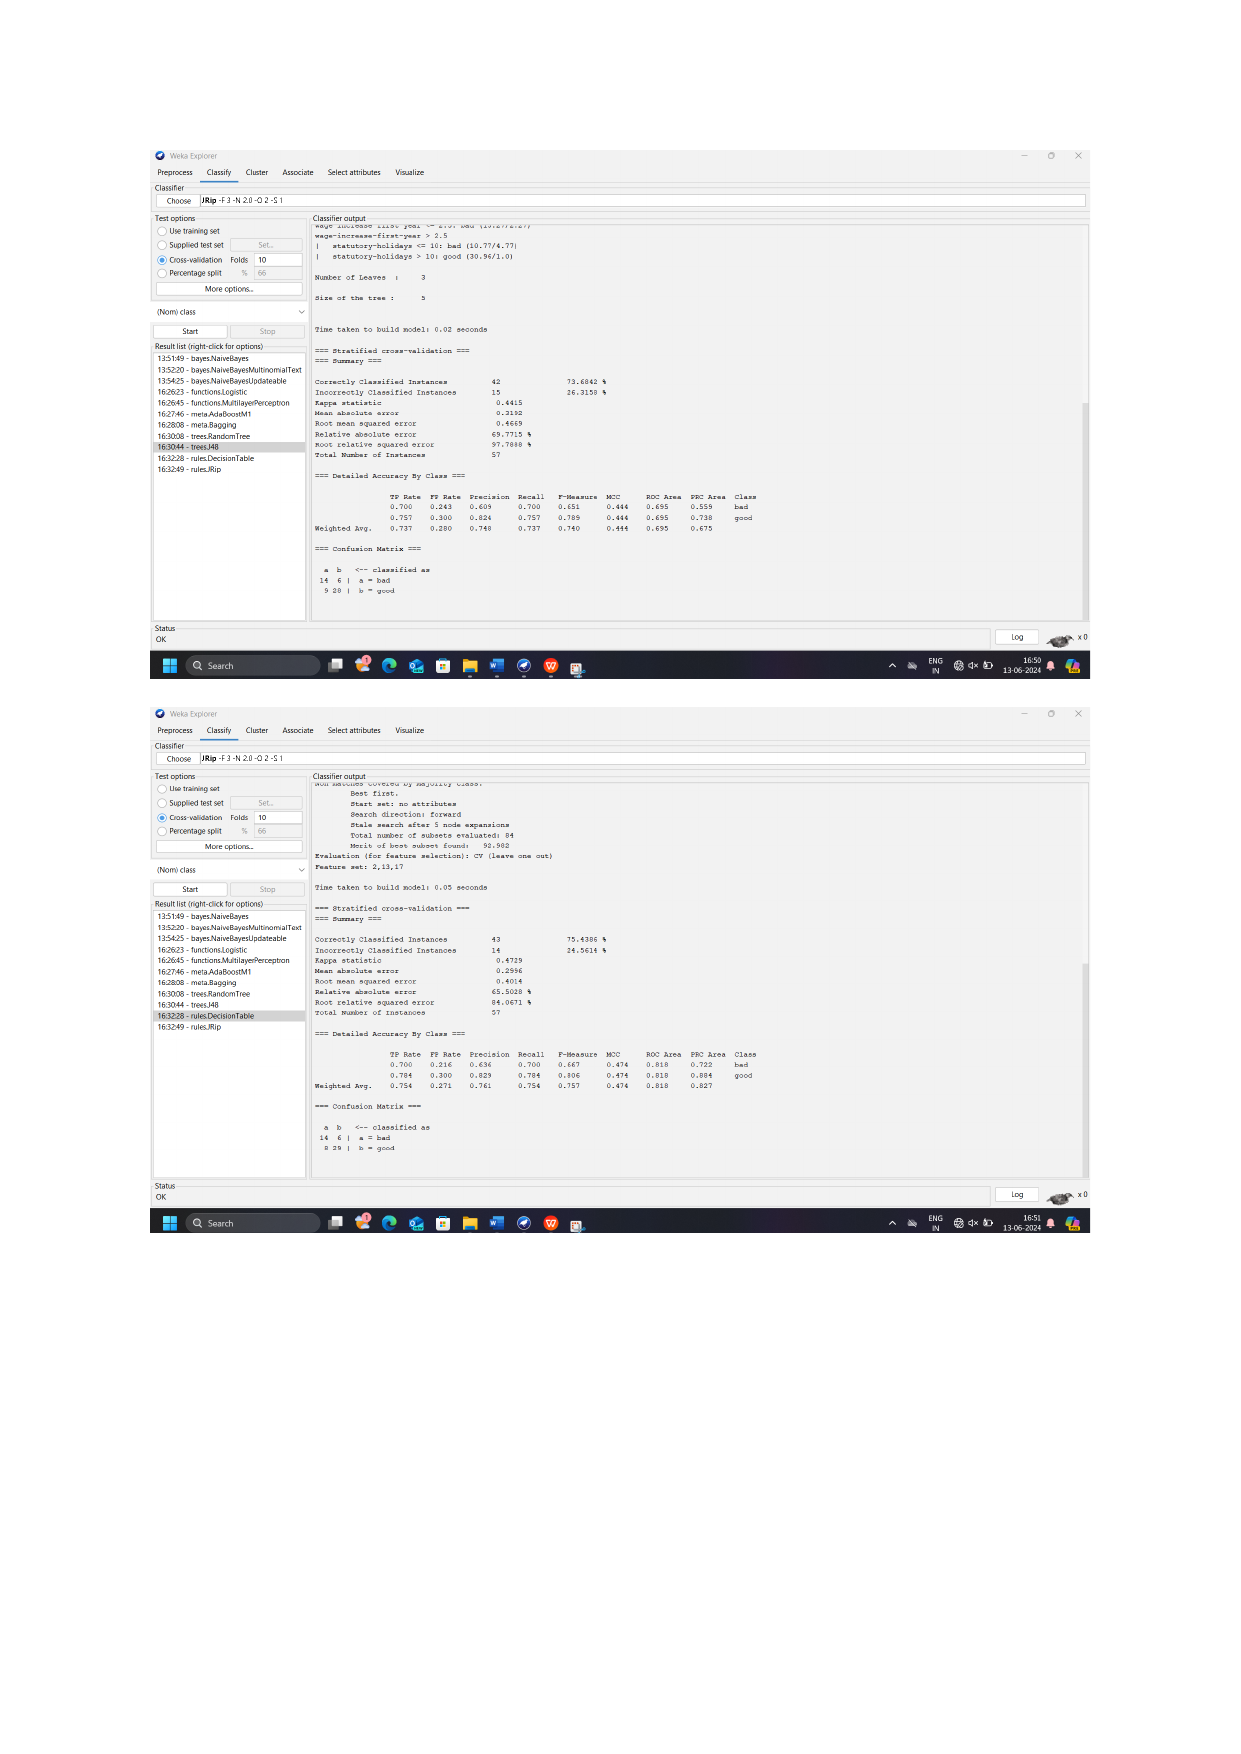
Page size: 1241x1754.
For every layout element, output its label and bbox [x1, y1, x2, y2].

picture [150, 707, 1091, 1233]
picture [150, 150, 1091, 679]
